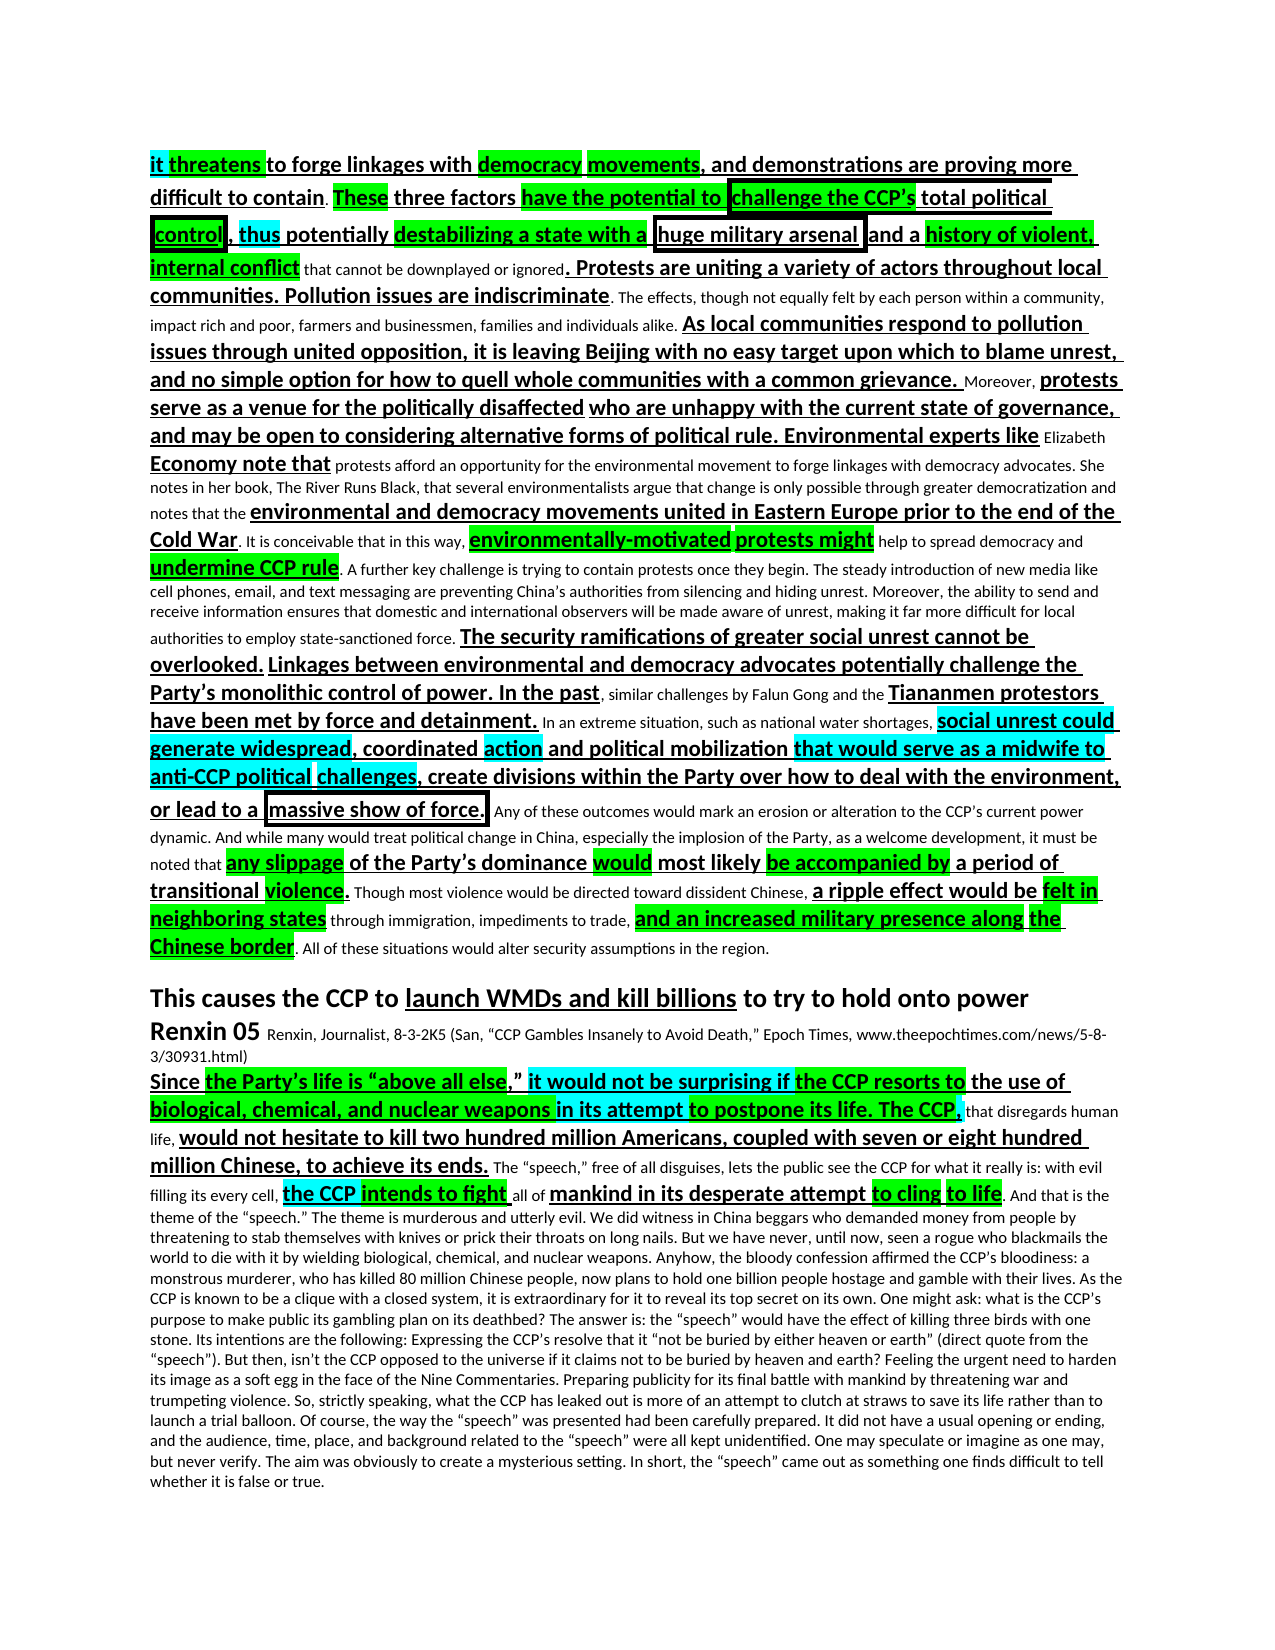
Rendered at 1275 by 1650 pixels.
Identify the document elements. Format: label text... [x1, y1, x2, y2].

text Since the Party’s life is “above all else,” it would not be surprising if the CCP resorts to the use of biological, chemical, and nuclear weapons in its attempt to postpone its life. The CCP, that disregards human life, would not hesitate to kill two hundred million Americans, coupled with seven or eight hundred million Chinese, to achieve its ends. The “speech,” free of all disguises, lets the public see the CCP for what it really is: with evil filling its every cell, the CCP intends to fight all of mankind in its desperate attempt to cling to life. And that is the theme of the “speech.” The theme is murderous and utterly evil. We did witness in China beggars who demanded money from people by threatening to stab themselves with knives or prick their throats on long nails. But we have never, until now, seen a rogue who blackmails the world to die with it by wielding biological, chemical, and nuclear weapons. Anyhow, the bloody confession affirmed the CCP’s bloodiness: a monstrous murderer, who has killed 80 million Chinese people, now plans to hold one billion people hostage and gamble with their lives. As the CCP is known to be a clique with a closed system, it is extraordinary for it to reveal its top secret on its own. One might ask: what is the CCP’s purpose to make public its gambling plan on its deathbed? The answer is: the “speech” would have the effect of killing three birds with one stone. Its intentions are the following: Expressing the CCP’s resolve that it “not be buried by either heaven or earth” (direct quote from the “speech”). But then, isn’t the CCP opposed to the universe if it claims not to be buried by heaven and earth? Feeling the urgent need to harden its image as a soft egg in the face of the Nine Commentaries. Preparing publicity for its final battle with mankind by threatening war and trumpeting violence. So, strictly speaking, what the CCP has leaked out is more of an attempt to clutch at straws to save its life rather than to launch a trial balloon. Of course, the way the “speech” was presented had been carefully prepared. It did not have a usual opening or ending, and the audience, time, place, and background related to the “speech” were all kept unidentified. One may speculate or imagine as one may, but never verify. The aim was obviously to create a mysterious setting. In short, the “speech” came out as something one finds difficult to tell whether it is false or true. [150, 1067, 1125, 1492]
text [150, 150, 1125, 960]
text Renxin 05 Renxin, Journalist, 8-3-2K5 (San, “CCP Gambles Insanely to Avoid Death,” Epoch Times, www.theepochtimes.com/news/5-8-3/30931.html) [150, 1014, 1125, 1067]
subtitle This causes the CCP to launch WMDs and kill billions to try to hold onto power [150, 981, 1125, 1014]
